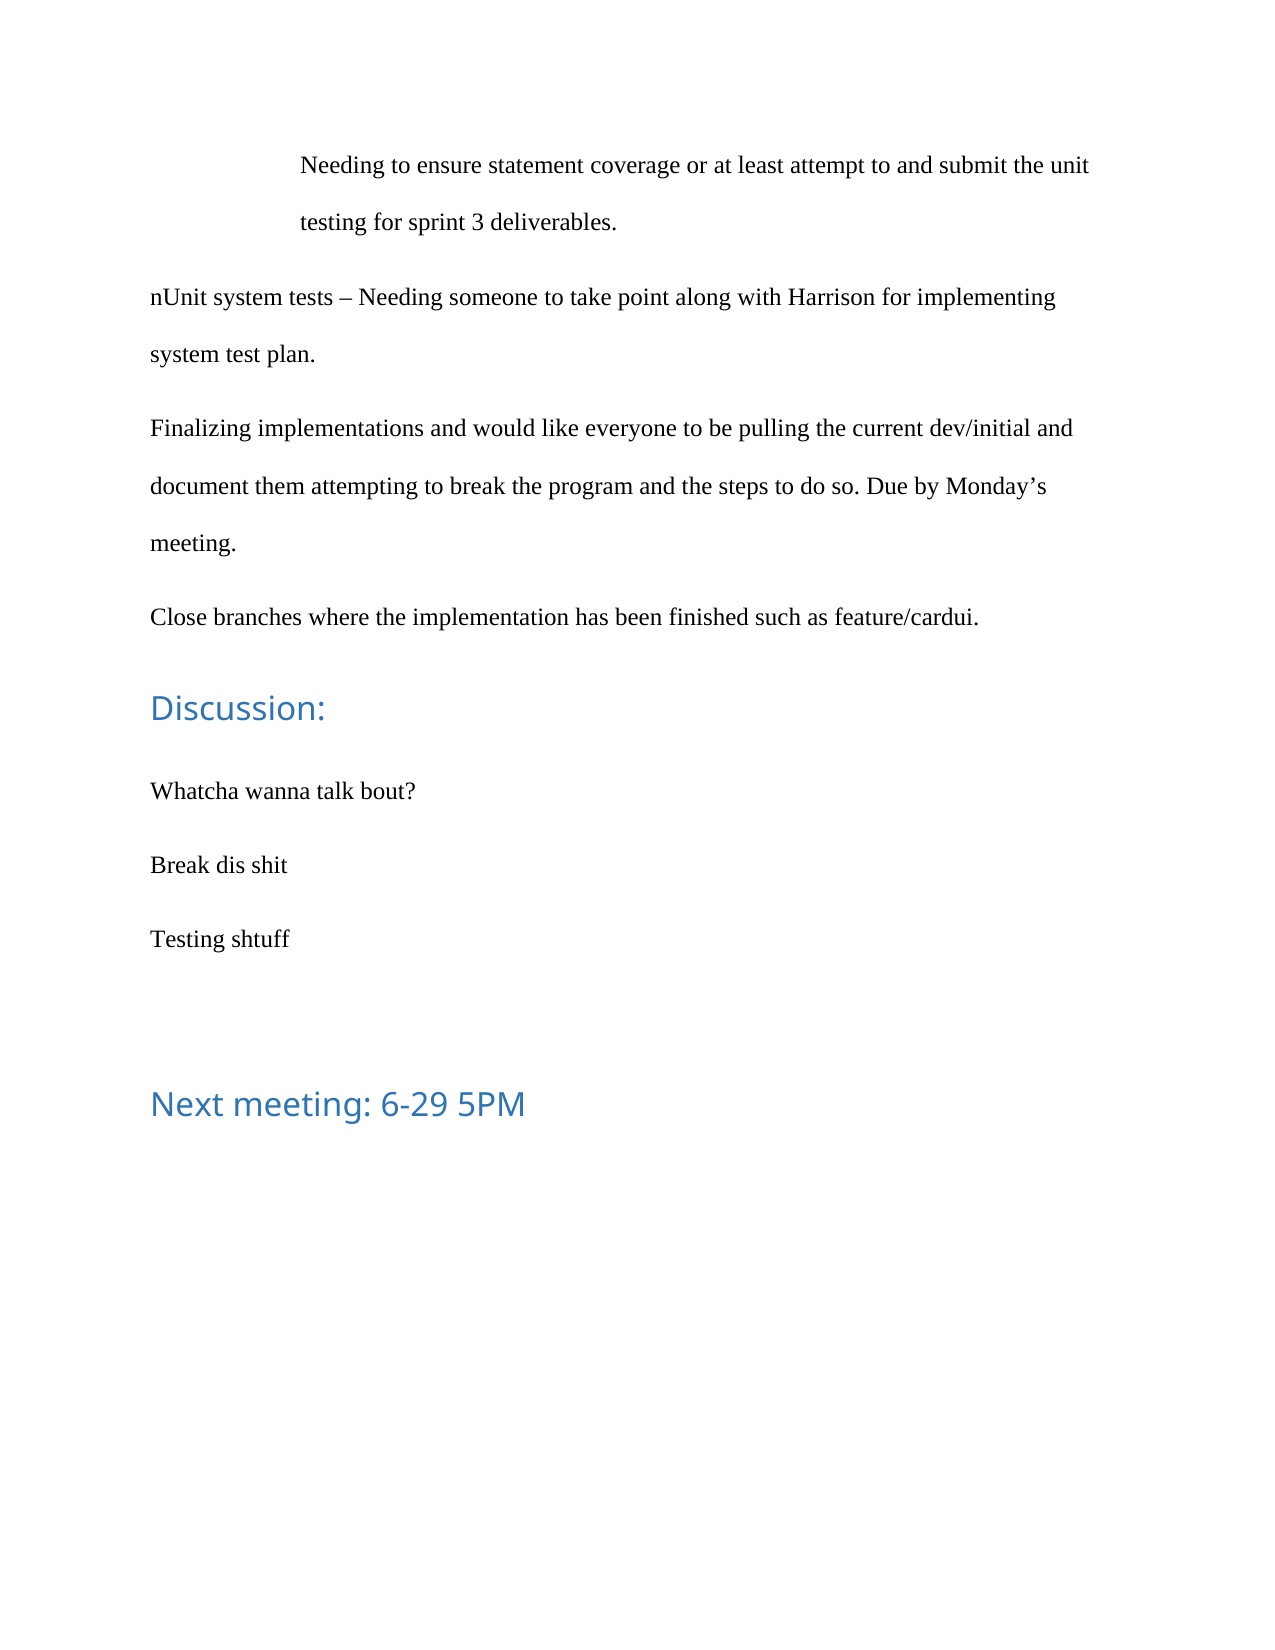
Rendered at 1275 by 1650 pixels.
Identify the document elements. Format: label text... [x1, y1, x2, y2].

text Needing to ensure statement coverage or at least attempt to and submit the unit testing for sprint 3 deliverables. [300, 150, 1125, 236]
subtitle Discussion: [150, 685, 1125, 730]
text Break dis shit [150, 850, 1125, 879]
text Testing shtuff [150, 924, 1125, 953]
text Finalizing implementations and would like everyone to be pulling the current dev/initial and document them attempting to break the program and the steps to do so. Due by Monday’s meeting. [150, 413, 1125, 557]
subtitle Next meeting: 6-29 5PM [150, 1081, 1125, 1126]
text Close branches where the implementation has been finished such as feature/cardui. [150, 602, 1125, 631]
text nUnit system tests – Needing someone to take point along with Harrison for implementing system test plan. [150, 282, 1125, 368]
text Whatcha wanna talk bout? [150, 776, 1125, 804]
